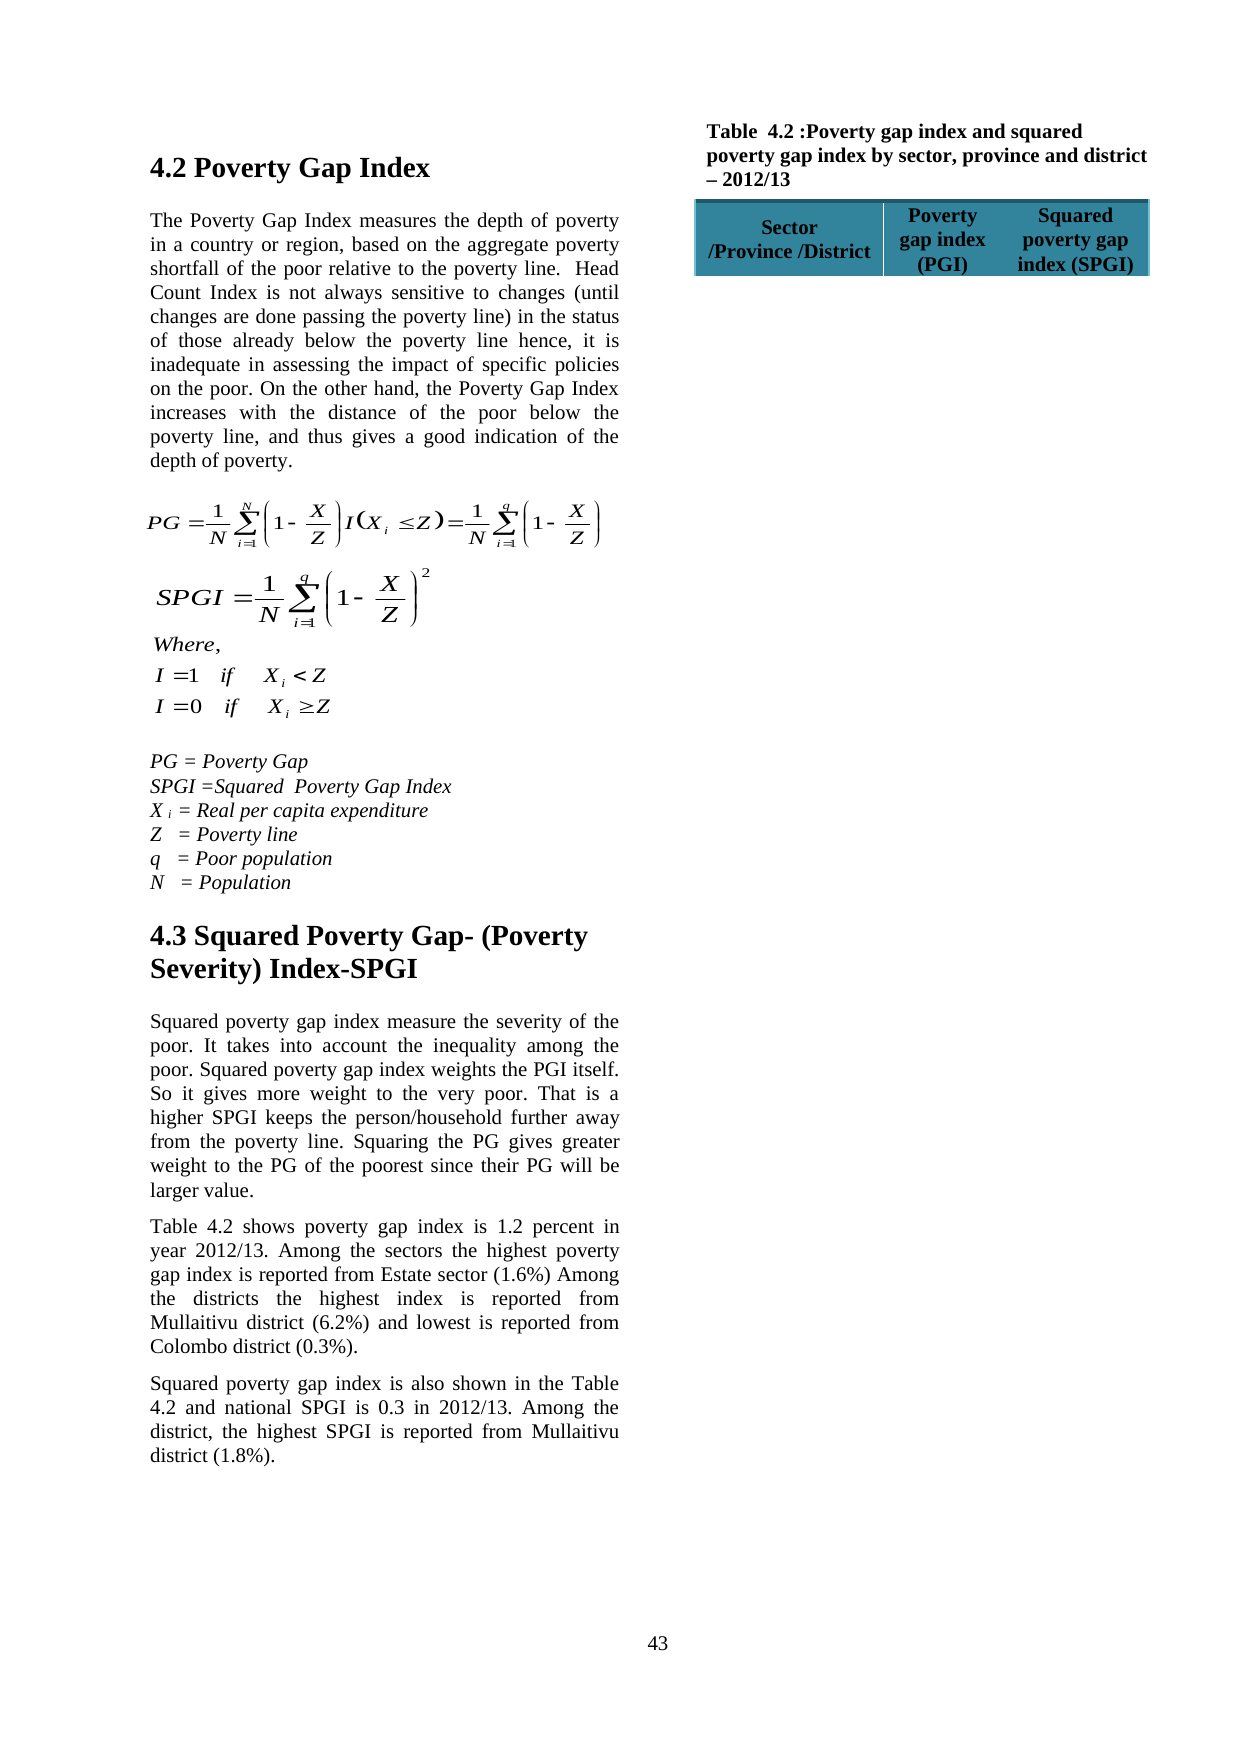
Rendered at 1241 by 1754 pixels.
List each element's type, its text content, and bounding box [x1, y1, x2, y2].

text X i = Real per capita expenditure [150, 798, 620, 822]
text N = Population [150, 870, 620, 894]
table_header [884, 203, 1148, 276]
text Table 4.2 shows poverty gap index is 1.2 percent in year 2012/13. Among the sectors the highest poverty gap index is reported from Estate sector (1.6%) Among the districts the highest index is reported from Mullaitivu district (6.2%) and lowest is reported from Colombo district (0.3%). [150, 1214, 620, 1358]
text Squared poverty gap index measure the severity of the poor. It takes into account the inequality among the poor. Squared poverty gap index weights the PGI itself. So it gives more weight to the very poor. That is a higher SPGI keeps the person/household further away from the poverty line. Squaring the PG gives greater weight to the PG of the poorest since their PG will be larger value. [150, 1009, 620, 1202]
text q = Poor population [150, 846, 620, 870]
text Squared poverty gap index is also shown in the Table 4.2 and national SPGI is 0.3 in 2012/13. Among the district, the highest SPGI is reported from Mullaitivu district (1.8%). [150, 1371, 620, 1467]
text The Poverty Gap Index measures the depth of poverty in a country or region, based on the aggregate poverty shortfall of the poor relative to the poverty line. Head Count Index is not always sensitive to changes (until changes are done passing the poverty line) in the status of those already below the poverty line hence, it is inadequate in assessing the impact of specific policies on the poor. On the other hand, the Poverty Gap Index increases with the distance of the poor below the poverty line, and thus gives a good indication of the depth of poverty. [150, 208, 620, 472]
text Z = Poverty line [150, 822, 620, 846]
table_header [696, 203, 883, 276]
text 4.2 Poverty Gap Index [150, 150, 620, 183]
text SPGI =Squared Poverty Gap Index [150, 773, 620, 798]
text PG = Poverty Gap [150, 749, 620, 773]
text 4.3 Squared Poverty Gap- (Poverty Severity) Index-SPGI [150, 918, 620, 985]
text Table 4.2 :Poverty gap index and squared poverty gap index by sector, province and district – 2012/13 [706, 119, 1155, 191]
